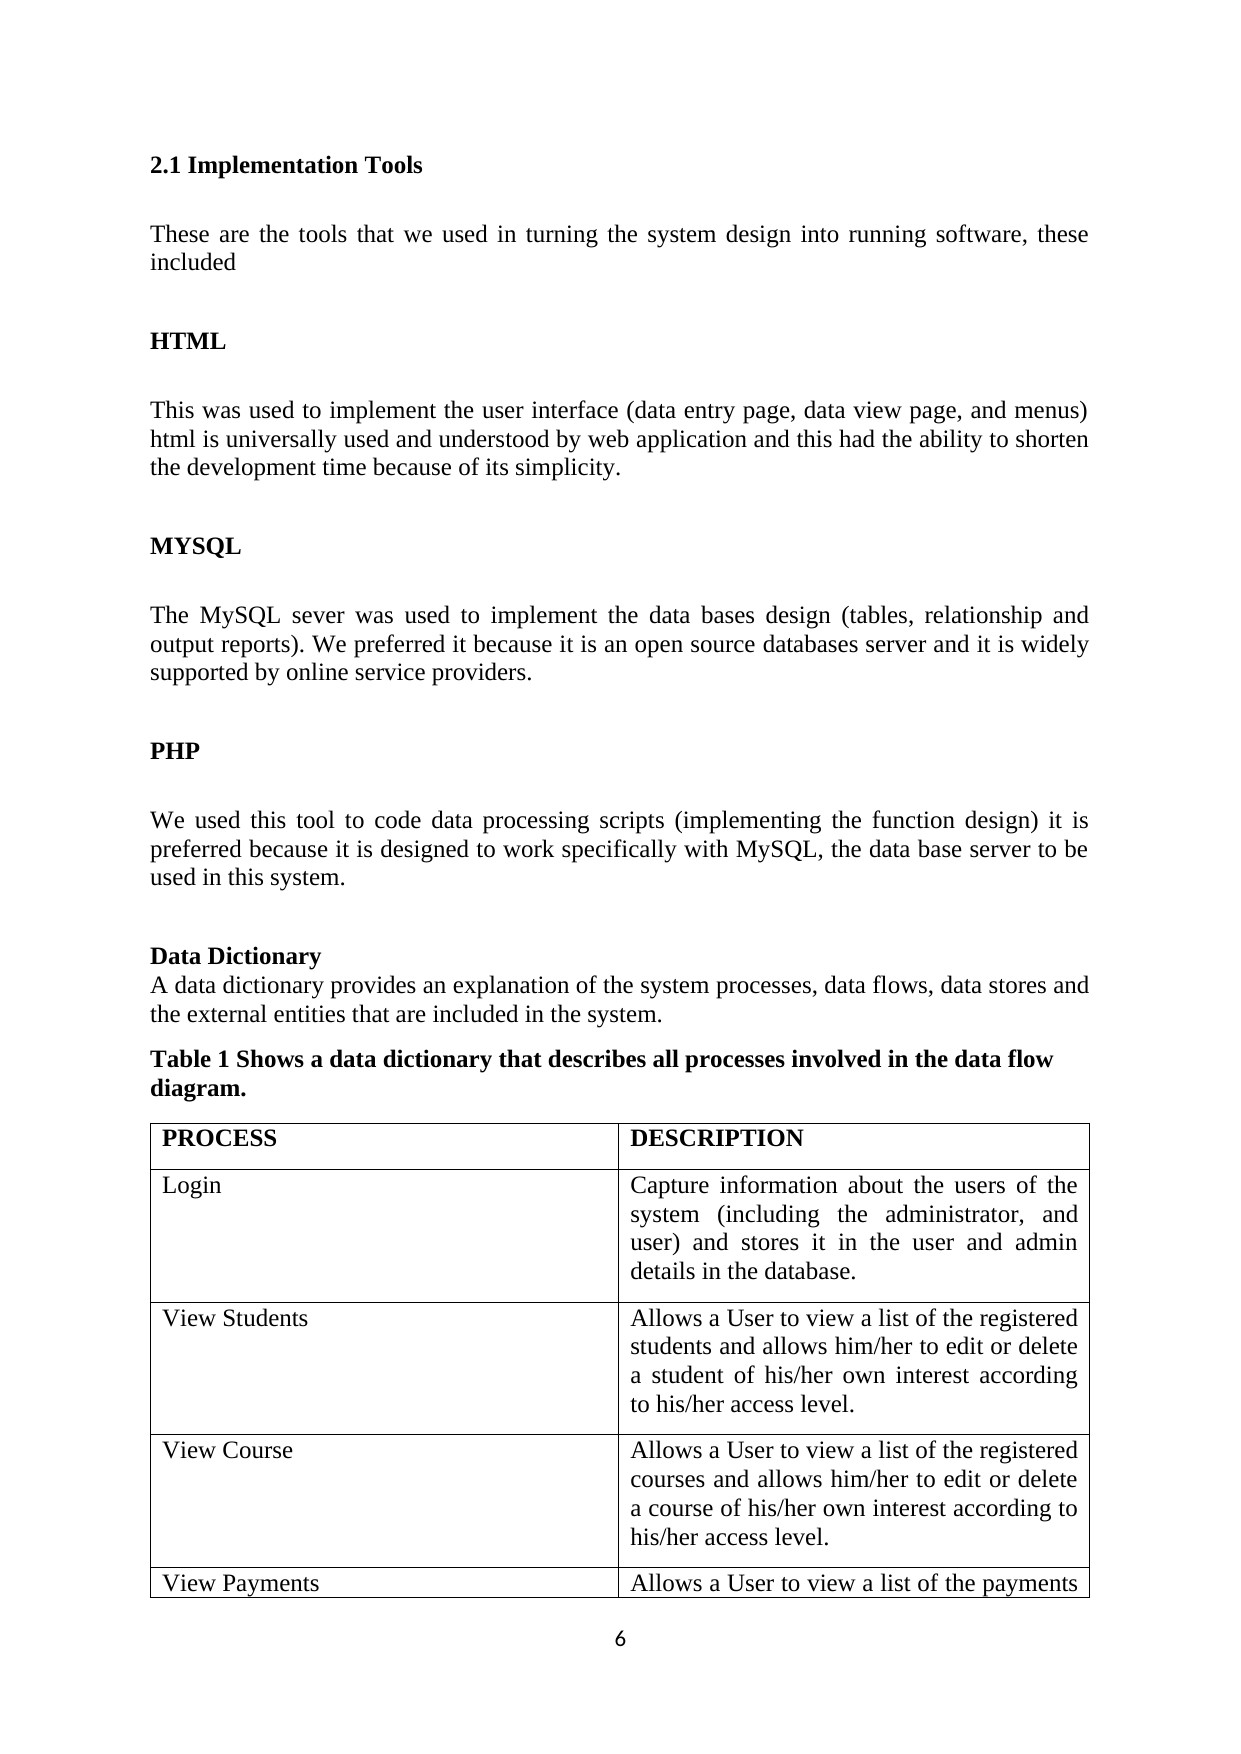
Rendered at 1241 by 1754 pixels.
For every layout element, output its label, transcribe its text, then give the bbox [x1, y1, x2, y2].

table_header DESCRIPTION [619, 1124, 1089, 1169]
text We used this tool to code data processing scripts (implementing the function design) it is preferred because it is designed to work specifically with MySQL, the data base server to be used in this system. [150, 805, 1090, 891]
subtitle PHP [150, 736, 1090, 765]
text The MySQL sever was used to implement the data bases design (tables, relationship and output reports). We preferred it because it is an open source databases server and it is widely supported by online service providers. [150, 600, 1090, 686]
table_cell View Students [151, 1303, 618, 1434]
text Table 1 Shows a data dictionary that describes all processes involved in the data flow diagram. [150, 1044, 1090, 1102]
table_cell View Course [151, 1435, 618, 1567]
subtitle HTML [150, 326, 1090, 355]
table_cell Capture information about the users of the system (including the administrator, and user) and stores it in the user and admin details in the database. [619, 1170, 1089, 1302]
table_cell Allows a User to view a list of the registered courses and allows him/her to edit or delete a course of his/her own interest according to his/her access level. [619, 1435, 1089, 1567]
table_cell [619, 1568, 1089, 1597]
table_cell Login [151, 1170, 618, 1302]
text A data dictionary provides an explanation of the system processes, data flows, data stores and the external entities that are included in the system. [150, 970, 1090, 1027]
table_cell View Payments [151, 1568, 618, 1597]
subtitle MYSQL [150, 531, 1090, 560]
text These are the tools that we used in turning the system design into running software, these included [150, 219, 1090, 276]
table_header PROCESS [151, 1124, 618, 1169]
subtitle 2.1 Implementation Tools [150, 150, 1090, 179]
text This was used to implement the user interface (data entry page, data view page, and menus) html is universally used and understood by web application and this had the ability to shorten the development time because of its simplicity. [150, 395, 1090, 481]
table_cell Allows a User to view a list of the registered students and allows him/her to edit or delete a student of his/her own interest according to his/her access level. [619, 1303, 1089, 1434]
subtitle Data Dictionary [150, 941, 1090, 970]
